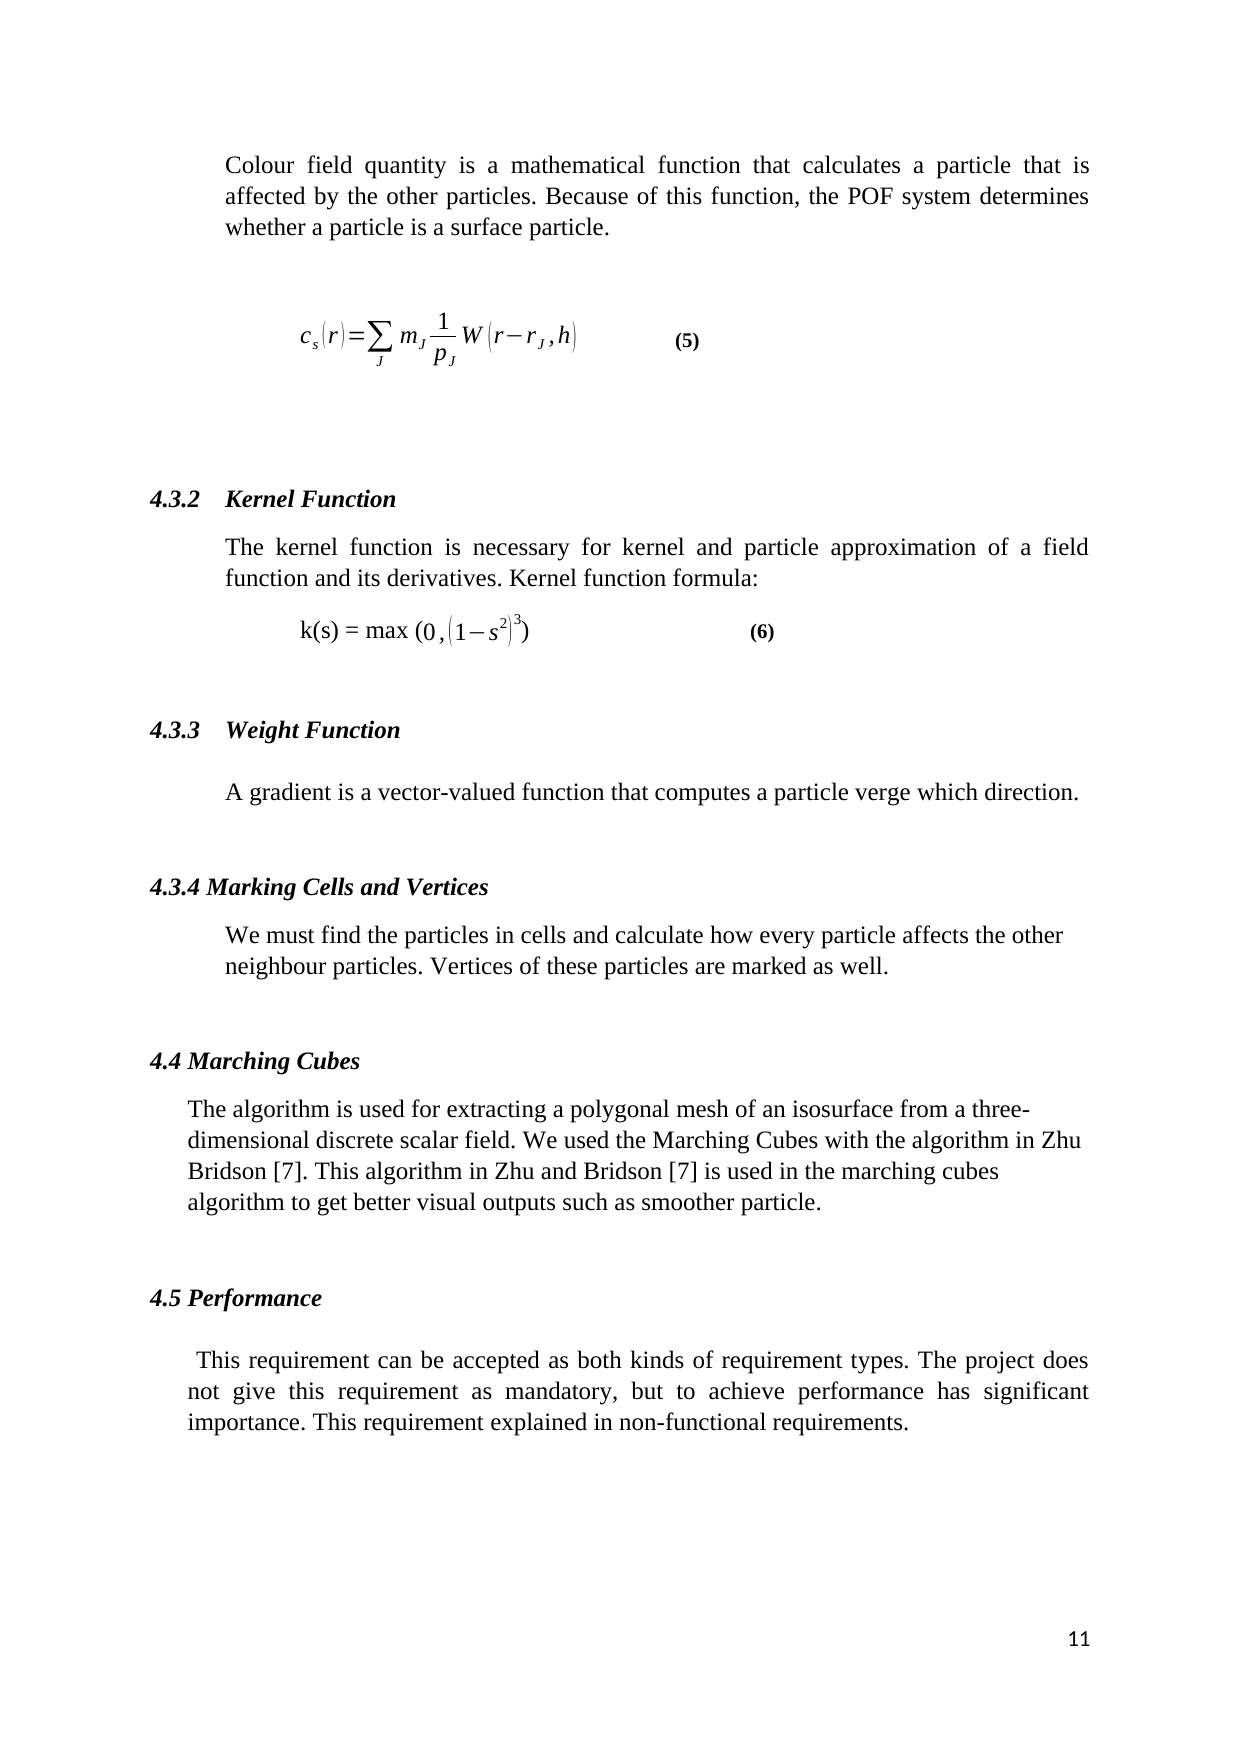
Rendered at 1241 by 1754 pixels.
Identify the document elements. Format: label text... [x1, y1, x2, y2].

list Kernel Function [150, 484, 1090, 513]
text k(s) = max () (6) [225, 611, 1090, 648]
list Marching Cubes [150, 1046, 1090, 1075]
list Weight Function [150, 715, 1090, 743]
text The kernel function is necessary for kernel and particle approximation of a field function and its derivatives. Kernel function formula: [225, 532, 1090, 592]
list This requirement can be accepted as both kinds of requirement types. The project does not give this requirement as mandatory, but to achieve performance has significant importance. This requirement explained in non-functional requirements. [187, 1345, 1090, 1436]
text The algorithm is used for extracting a polygonal mesh of an isosurface from a three-dimensional discrete scalar field. We used the Marching Cubes with the algorithm in Zhu Bridson [7]. This algorithm in Zhu and Bridson [7] is used in the marching cubes algorithm to get better visual outputs such as smoother particle. [187, 1094, 1090, 1216]
text Colour field quantity is a mathematical function that calculates a particle that is affected by the other particles. Because of this function, the POF system determines whether a particle is a surface particle. [225, 150, 1090, 241]
text We must find the particles in cells and calculate how every particle affects the other neighbour particles. Vertices of these particles are marked as well. [225, 920, 1090, 980]
list A gradient is a vector-valued function that computes a particle verge which direction. [225, 777, 1090, 806]
text (5) [300, 307, 1090, 370]
list Performance [150, 1283, 1090, 1311]
text 4.3.4 Marking Cells and Vertices [150, 872, 1090, 901]
